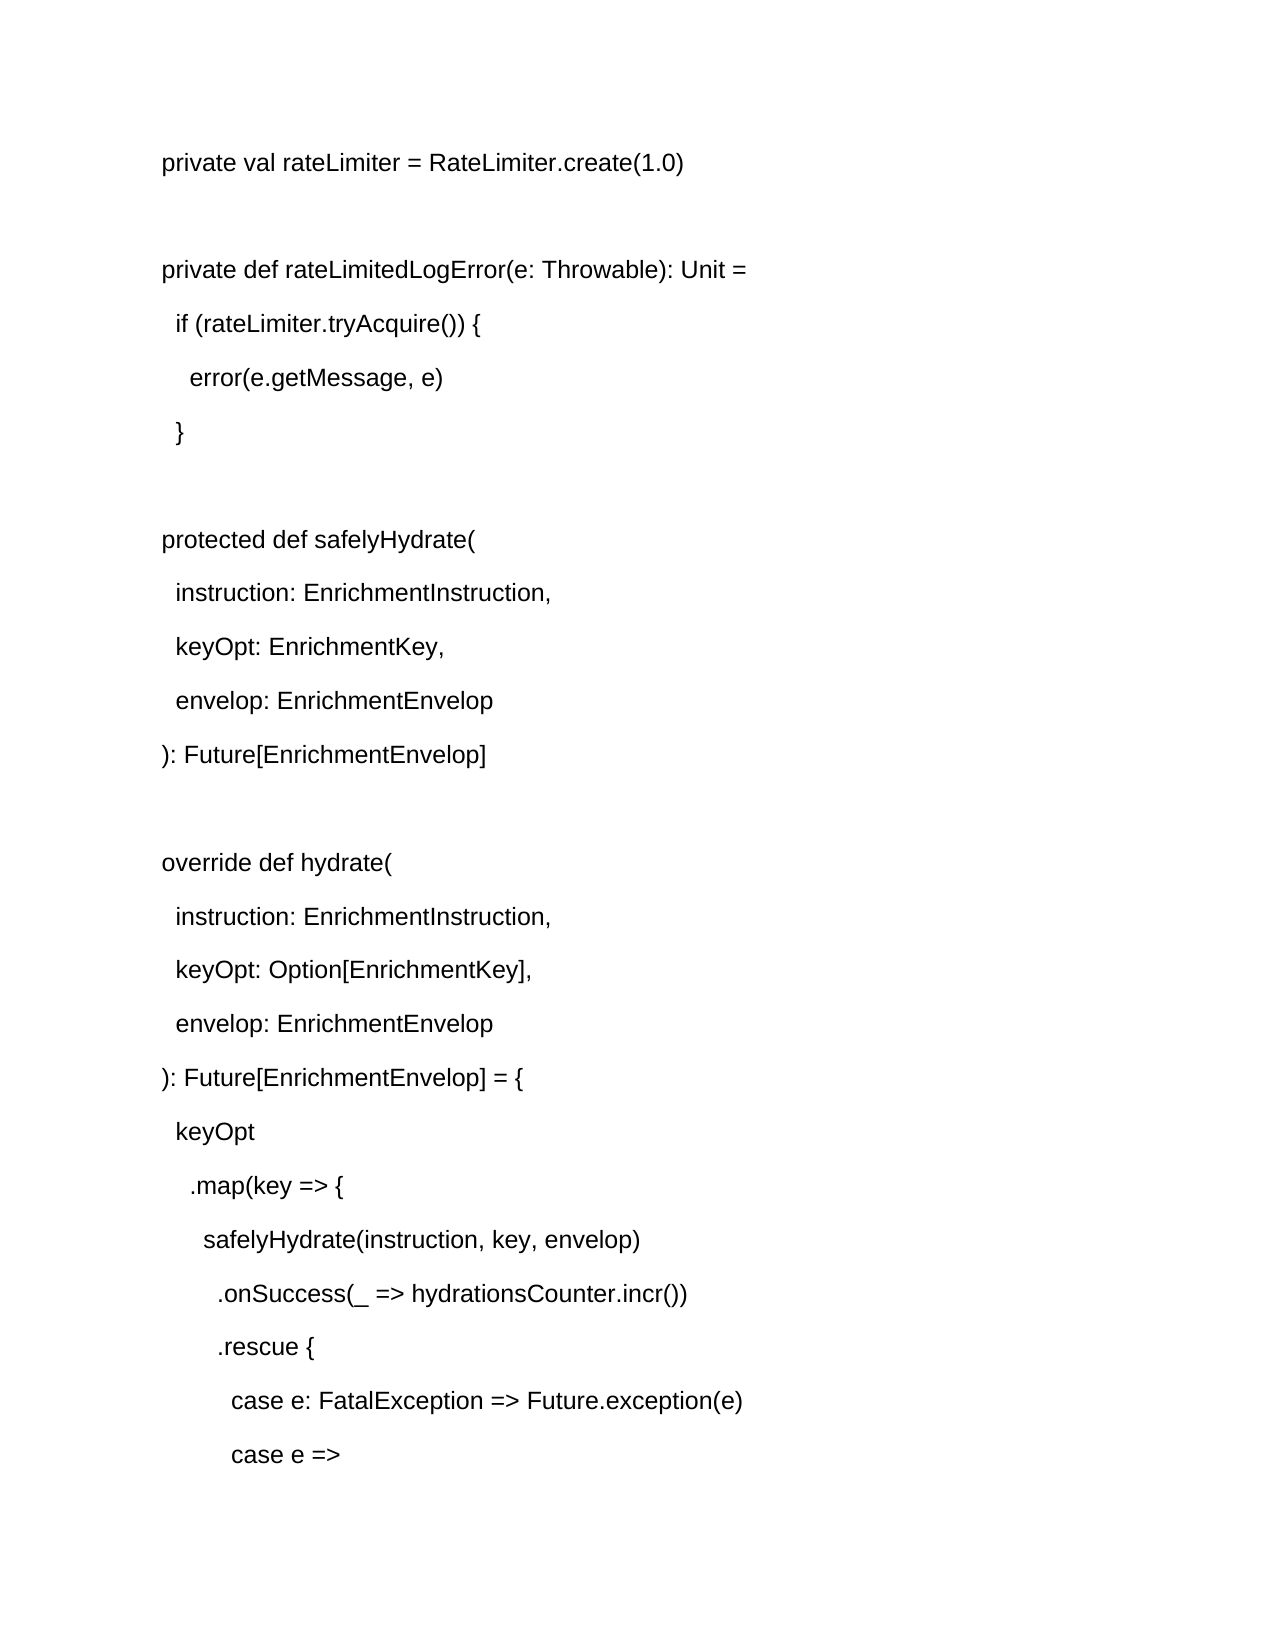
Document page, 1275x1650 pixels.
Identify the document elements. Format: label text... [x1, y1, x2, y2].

text envelop: EnrichmentEnvelop [148, 1009, 1127, 1038]
text .map(key => { [148, 1171, 1127, 1199]
text private val rateLimiter = RateLimiter.create(1.0) [148, 148, 1127, 176]
text error(e.getMessage, e) [148, 363, 1127, 392]
text ): Future[EnrichmentEnvelop] [148, 740, 1127, 769]
text instruction: EnrichmentInstruction, [148, 902, 1127, 930]
text keyOpt: Option[EnrichmentKey], [148, 955, 1127, 984]
text override def hydrate( [148, 848, 1127, 876]
text .onSuccess(_ => hydrationsCounter.incr()) [148, 1278, 1127, 1307]
text case e: FatalException => Future.exception(e) [148, 1386, 1127, 1415]
text if (rateLimiter.tryAcquire()) { [148, 309, 1127, 338]
text safelyHydrate(instruction, key, envelop) [148, 1225, 1127, 1253]
text private def rateLimitedLogError(e: Throwable): Unit = [148, 255, 1127, 284]
text } [148, 417, 1127, 446]
text instruction: EnrichmentInstruction, [148, 578, 1127, 607]
text ): Future[EnrichmentEnvelop] = { [148, 1063, 1127, 1092]
text protected def safelyHydrate( [148, 524, 1127, 553]
text case e => [148, 1440, 1127, 1469]
text envelop: EnrichmentEnvelop [148, 686, 1127, 715]
text .rescue { [148, 1332, 1127, 1361]
text keyOpt: EnrichmentKey, [148, 632, 1127, 661]
text keyOpt [148, 1117, 1127, 1146]
